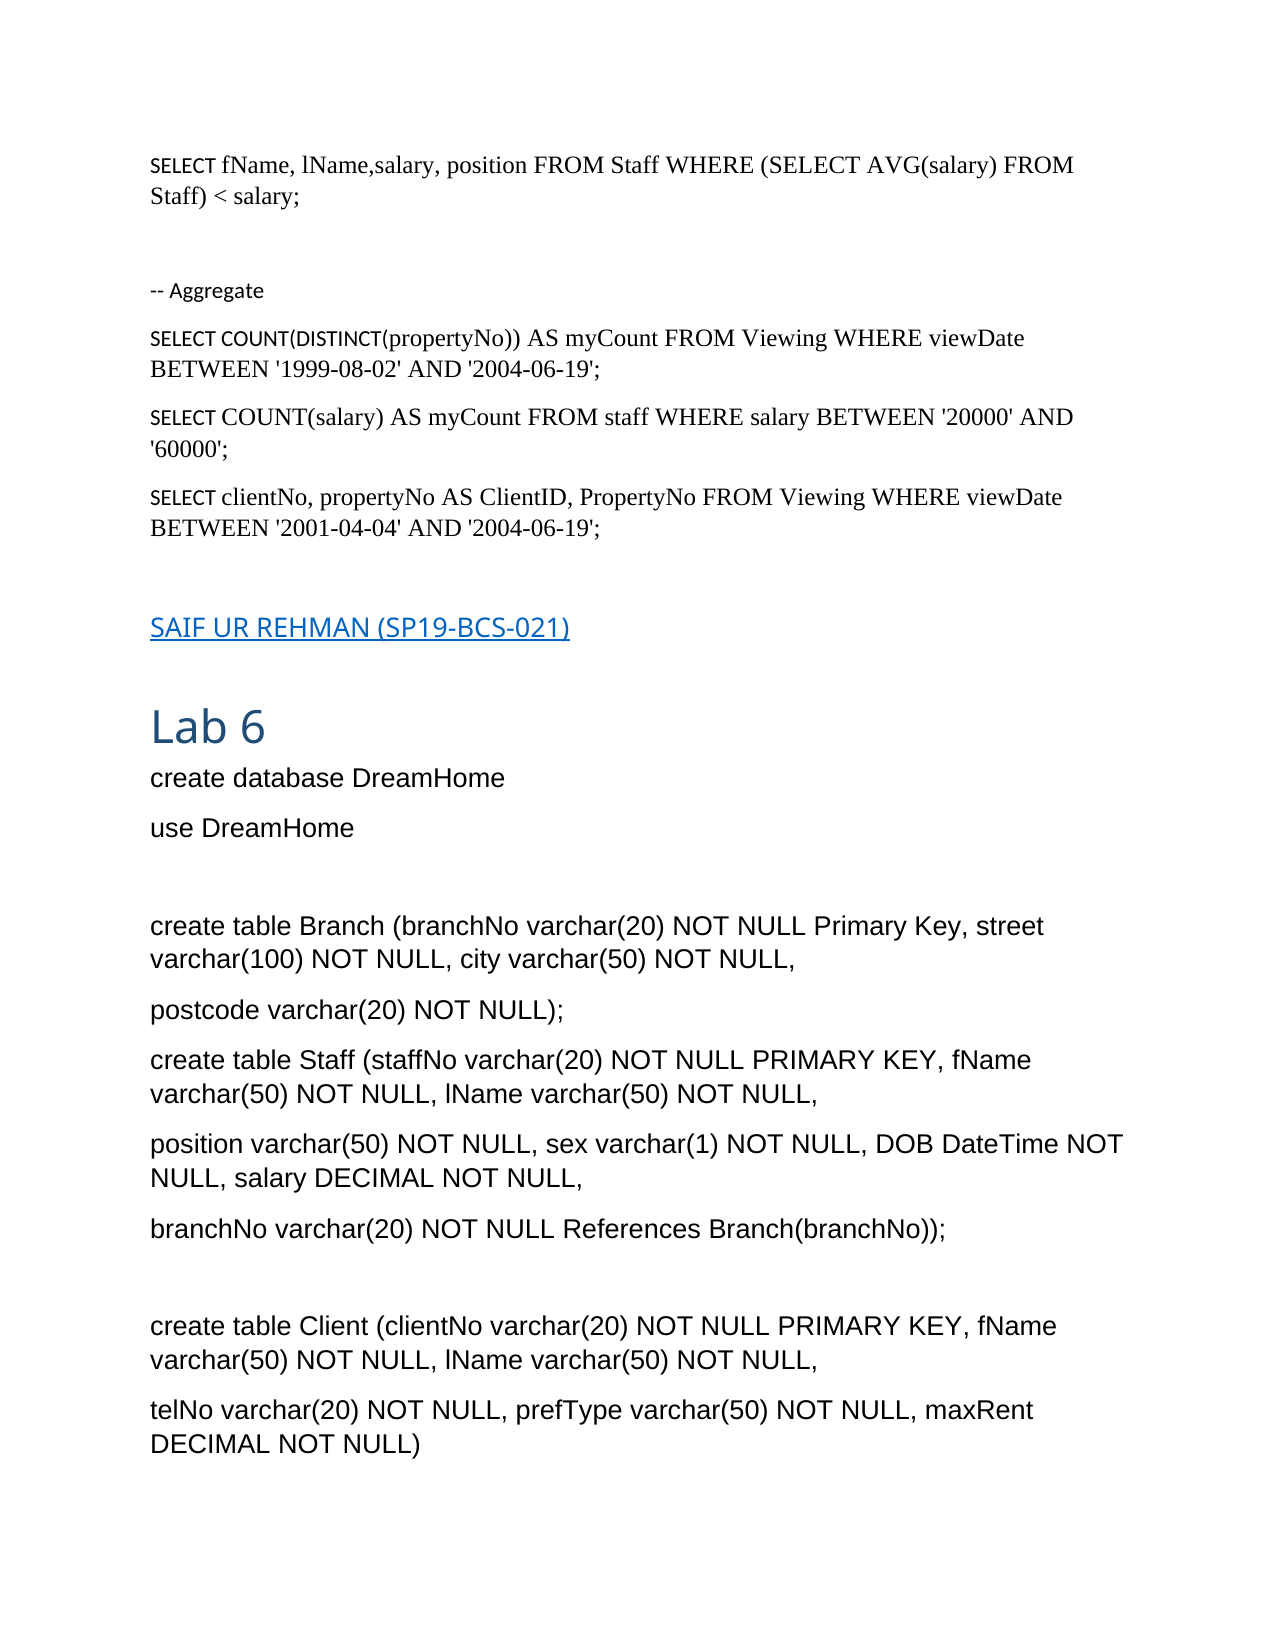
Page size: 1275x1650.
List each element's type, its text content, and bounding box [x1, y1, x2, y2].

subtitle SAIF UR REHMAN (SP19-BCS-021) [150, 608, 1125, 645]
text SELECT COUNT(DISTINCT(propertyNo)) AS myCount FROM Viewing WHERE viewDate BETWEEN '1999-08-02' AND '2004-06-19'; [150, 323, 1125, 383]
text create table Staff (staffNo varchar(20) NOT NULL PRIMARY KEY, fName varchar(50) NOT NULL, lName varchar(50) NOT NULL, [150, 1044, 1125, 1109]
text use DreamHome [150, 812, 1125, 844]
text -- Aggregate [150, 276, 1125, 304]
text create table Client (clientNo varchar(20) NOT NULL PRIMARY KEY, fName varchar(50) NOT NULL, lName varchar(50) NOT NULL, [150, 1310, 1125, 1375]
text telNo varchar(20) NOT NULL, prefType varchar(50) NOT NULL, maxRent DECIMAL NOT NULL) [150, 1394, 1125, 1459]
text SELECT COUNT(salary) AS myCount FROM staff WHERE salary BETWEEN '20000' AND '60000'; [150, 402, 1125, 463]
text postcode varchar(20) NOT NULL); [150, 994, 1125, 1025]
subtitle Lab 6 [150, 695, 1125, 757]
text SELECT fName, lName,salary, position FROM Staff WHERE (SELECT AVG(salary) FROM Staff) < salary; [150, 150, 1125, 210]
text SELECT clientNo, propertyNo AS ClientID, PropertyNo FROM Viewing WHERE viewDate BETWEEN '2001-04-04' AND '2004-06-19'; [150, 482, 1125, 542]
text create table Branch (branchNo varchar(20) NOT NULL Primary Key, street varchar(100) NOT NULL, city varchar(50) NOT NULL, [150, 910, 1125, 975]
text create database DreamHome [150, 762, 1125, 793]
text branchNo varchar(20) NOT NULL References Branch(branchNo)); [150, 1213, 1125, 1244]
text position varchar(50) NOT NULL, sex varchar(1) NOT NULL, DOB DateTime NOT NULL, salary DECIMAL NOT NULL, [150, 1128, 1125, 1193]
